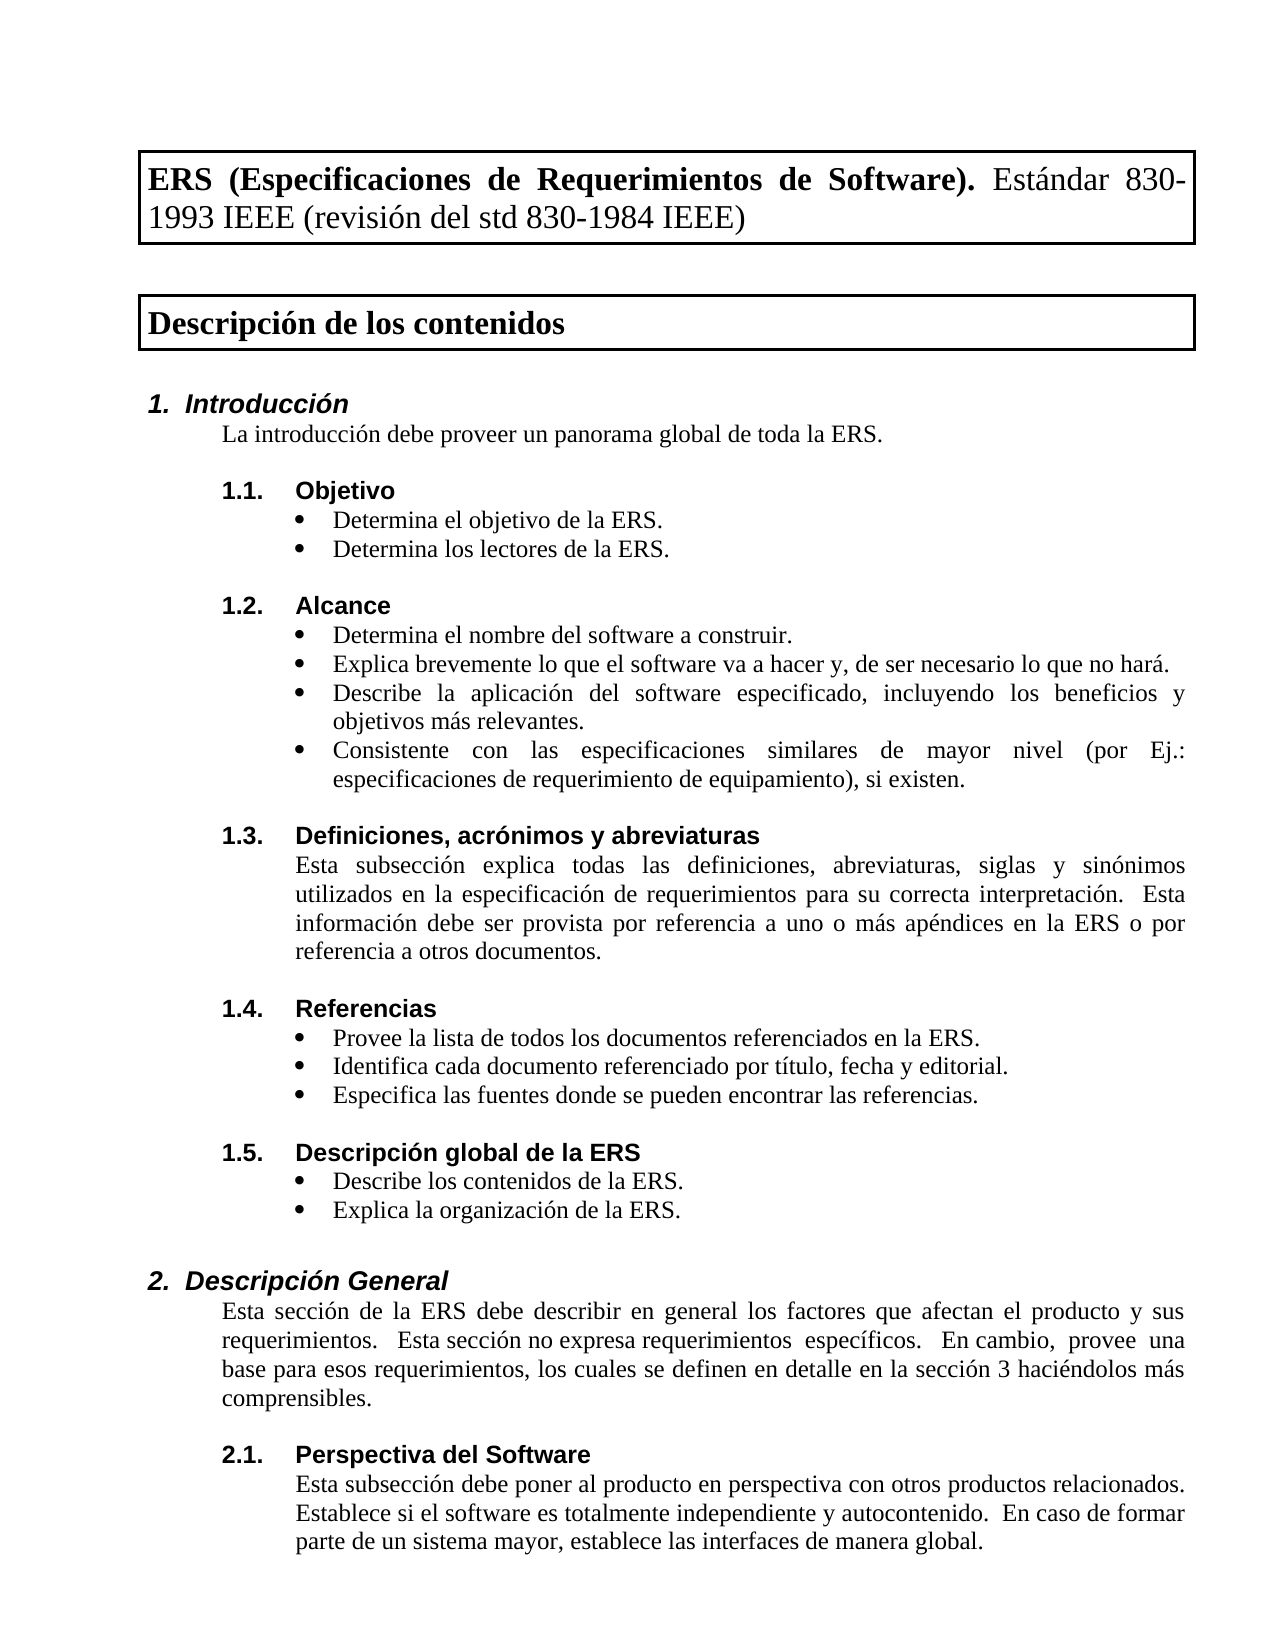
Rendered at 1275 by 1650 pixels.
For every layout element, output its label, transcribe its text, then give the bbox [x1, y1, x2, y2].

list Especifica las fuentes donde se pueden encontrar las referencias. [295, 1080, 1186, 1109]
text Esta subsección debe poner al producto en perspectiva con otros productos relacionados. Establece si el software es totalmente independiente y autocontenido. En caso de formar parte de un sistema mayor, establece las interfaces de manera global. [295, 1469, 1186, 1555]
list Determina los lectores de la ERS. [295, 534, 1186, 563]
subtitle 2. Descripción General [148, 1265, 1186, 1296]
subtitle 1.1. Objetivo [222, 476, 1186, 505]
subtitle 1.2. Alcance [222, 591, 1186, 620]
subtitle 1. Introducción [148, 388, 1186, 419]
list Determina el nombre del software a construir. [295, 620, 1186, 649]
list Provee la lista de todos los documentos referenciados en la ERS. [295, 1023, 1186, 1051]
subtitle ERS (Especificaciones de Requerimientos de Software). Estándar 830-1993 IEEE (revisión del std 830-1984 IEEE) [141, 153, 1193, 242]
text La introducción debe proveer un panorama global de toda la ERS. [222, 419, 1186, 448]
list Consistente con las especificaciones similares de mayor nivel (por Ej.: especificaciones de requerimiento de equipamiento), si existen. [295, 735, 1186, 793]
subtitle 1.4. Referencias [222, 994, 1186, 1023]
list Explica brevemente lo que el software va a hacer y, de ser necesario lo que no hará. [295, 649, 1186, 678]
list Describe los contenidos de la ERS. [295, 1166, 1186, 1195]
text Esta sección de la ERS debe describir en general los factores que afectan el producto y sus requerimientos. Esta sección no expresa requerimientos específicos. En cambio, provee una base para esos requerimientos, los cuales se definen en detalle en la sección 3 haciéndolos más comprensibles. [222, 1296, 1186, 1411]
list Determina el objetivo de la ERS. [295, 505, 1186, 534]
subtitle 1.3. Definiciones, acrónimos y abreviaturas [222, 821, 1186, 850]
text Esta subsección explica todas las definiciones, abreviaturas, siglas y sinónimos utilizados en la especificación de requerimientos para su correcta interpretación. Esta información debe ser provista por referencia a uno o más apéndices en la ERS o por referencia a otros documentos. [295, 850, 1186, 965]
list Explica la organización de la ERS. [295, 1195, 1186, 1224]
subtitle Descripción de los contenidos [141, 297, 1193, 348]
list Describe la aplicación del software especificado, incluyendo los beneficios y objetivos más relevantes. [295, 678, 1186, 735]
subtitle 2.1. Perspectiva del Software [222, 1440, 1186, 1469]
subtitle 1.5. Descripción global de la ERS [222, 1138, 1186, 1166]
list Identifica cada documento referenciado por título, fecha y editorial. [295, 1051, 1186, 1080]
